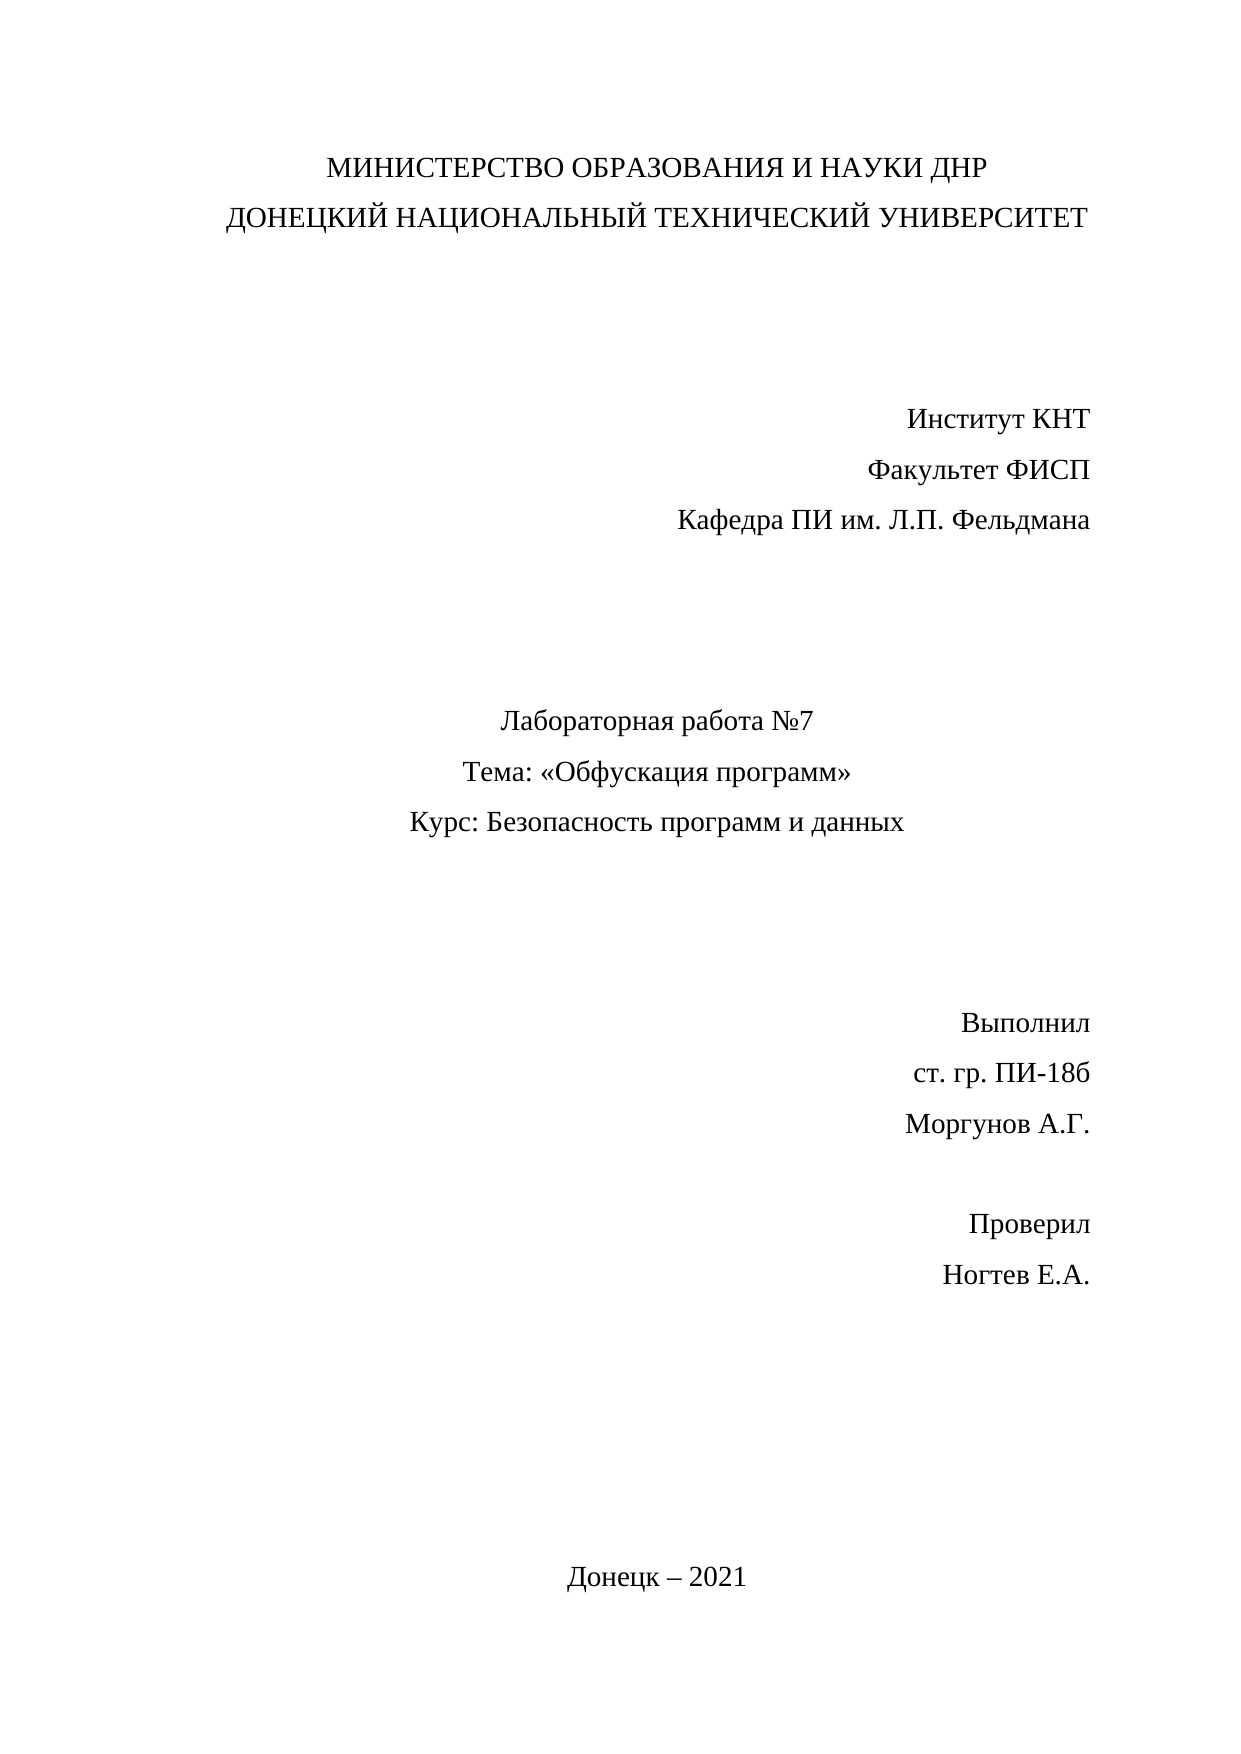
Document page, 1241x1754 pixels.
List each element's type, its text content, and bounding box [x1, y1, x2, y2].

text Факультет ФИСП [150, 452, 1090, 485]
text Выполнил [150, 1005, 1090, 1039]
text Моргунов А.Г. [150, 1106, 1090, 1139]
text Лабораторная работа №7 [150, 703, 1090, 737]
text ДОНЕЦКИЙ НАЦИОНАЛЬНЫЙ ТЕХНИЧЕСКИЙ УНИВЕРСИТЕТ [150, 200, 1090, 234]
text Курс: Безопасность программ и данных [150, 804, 1090, 838]
text Институт КНТ [150, 402, 1090, 435]
text Ногтев Е.А. [150, 1257, 1090, 1290]
text Тема: «Обфускация программ» [150, 754, 1090, 787]
text Донецк – 2021 [150, 1559, 1090, 1592]
text Проверил [150, 1207, 1090, 1240]
text ст. гр. ПИ-18б [150, 1056, 1090, 1089]
text Кафедра ПИ им. Л.П. Фельдмана [150, 502, 1090, 536]
text МИНИСТЕРСТВО ОБРАЗОВАНИЯ И НАУКИ ДНР [150, 150, 1090, 183]
